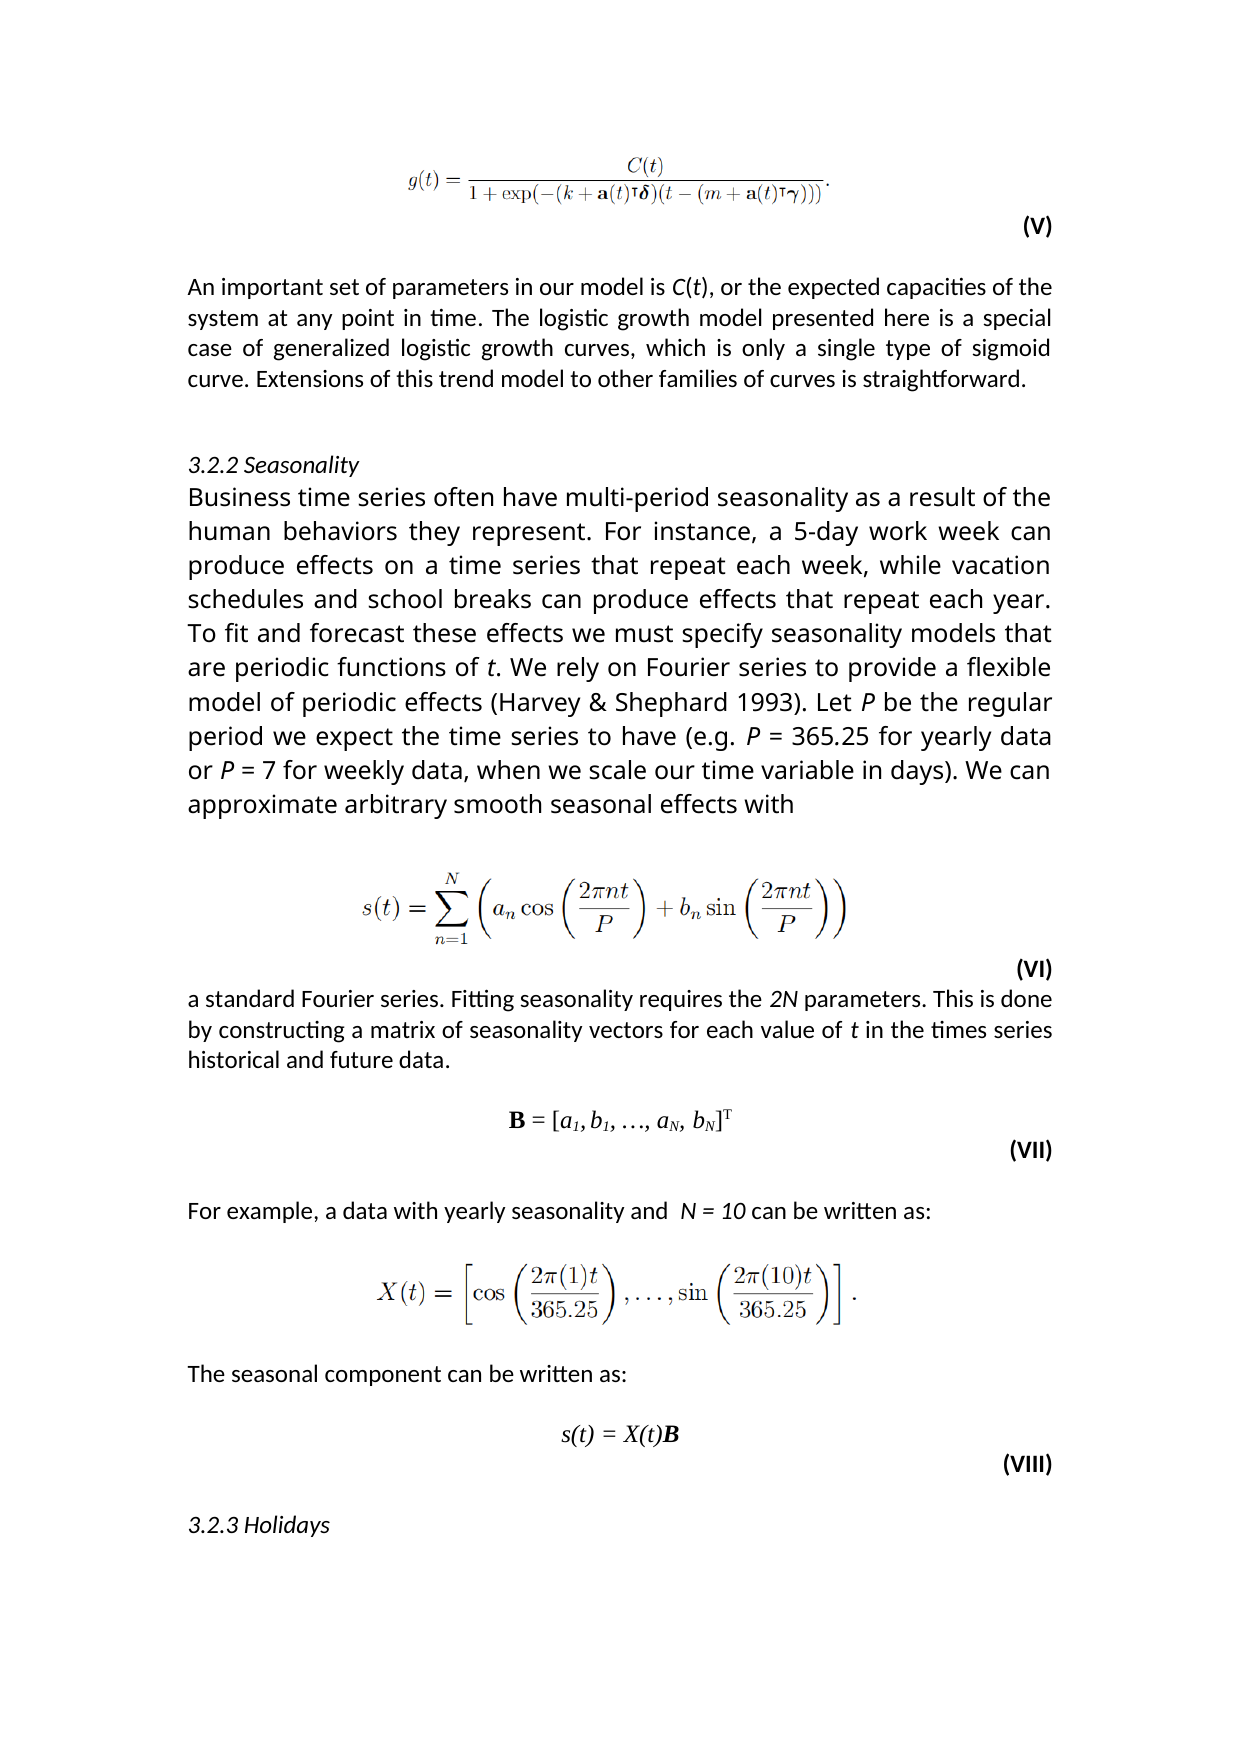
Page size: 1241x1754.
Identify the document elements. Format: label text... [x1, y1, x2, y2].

picture [369, 1256, 871, 1328]
text 3.2.3 Holidays [187, 1509, 1053, 1539]
picture [399, 150, 841, 211]
text (V) [187, 210, 1053, 241]
text a standard Fourier series. Fitting seasonality requires the 2N parameters. This is done by constructing a matrix of seasonality vectors for each value of t in the times series historical and future data. [187, 983, 1053, 1075]
text s(t) = X(t)B [187, 1419, 1053, 1448]
text 3.2.2 Seasonality [187, 449, 1053, 480]
text For example, a data with yearly seasonality and N = 10 can be written as: [187, 1195, 1053, 1226]
text An important set of parameters in our model is C(t), or the expected capacities of the system at any point in time. The logistic growth model presented here is a special case of generalized logistic growth curves, which is only a single type of sigmoid curve. Extensions of this trend model to other families of curves is straightforward. [187, 271, 1053, 393]
text Business time series often have multi-period seasonality as a result of the human behaviors they represent. For instance, a 5-day work week can produce effects on a time series that repeat each week, while vacation schedules and school breaks can produce effects that repeat each year. To fit and forecast these effects we must specify seasonality models that are periodic functions of t. We rely on Fourier series to provide a flexible model of periodic effects (Harvey & Shephard 1993). Let P be the regular period we expect the time series to have (e.g. P = 365.25 for yearly data or P = 7 for weekly data, when we scale our time variable in days). We can approximate arbitrary smooth seasonal effects with [187, 480, 1053, 820]
picture [327, 854, 914, 953]
text The seasonal component can be written as: [187, 1358, 1053, 1388]
text (VI) [187, 953, 1053, 983]
text B = [a1, b1, …, aN, bN]T [187, 1106, 1053, 1134]
text (VII) [187, 1134, 1053, 1165]
text (VIII) [187, 1448, 1053, 1478]
